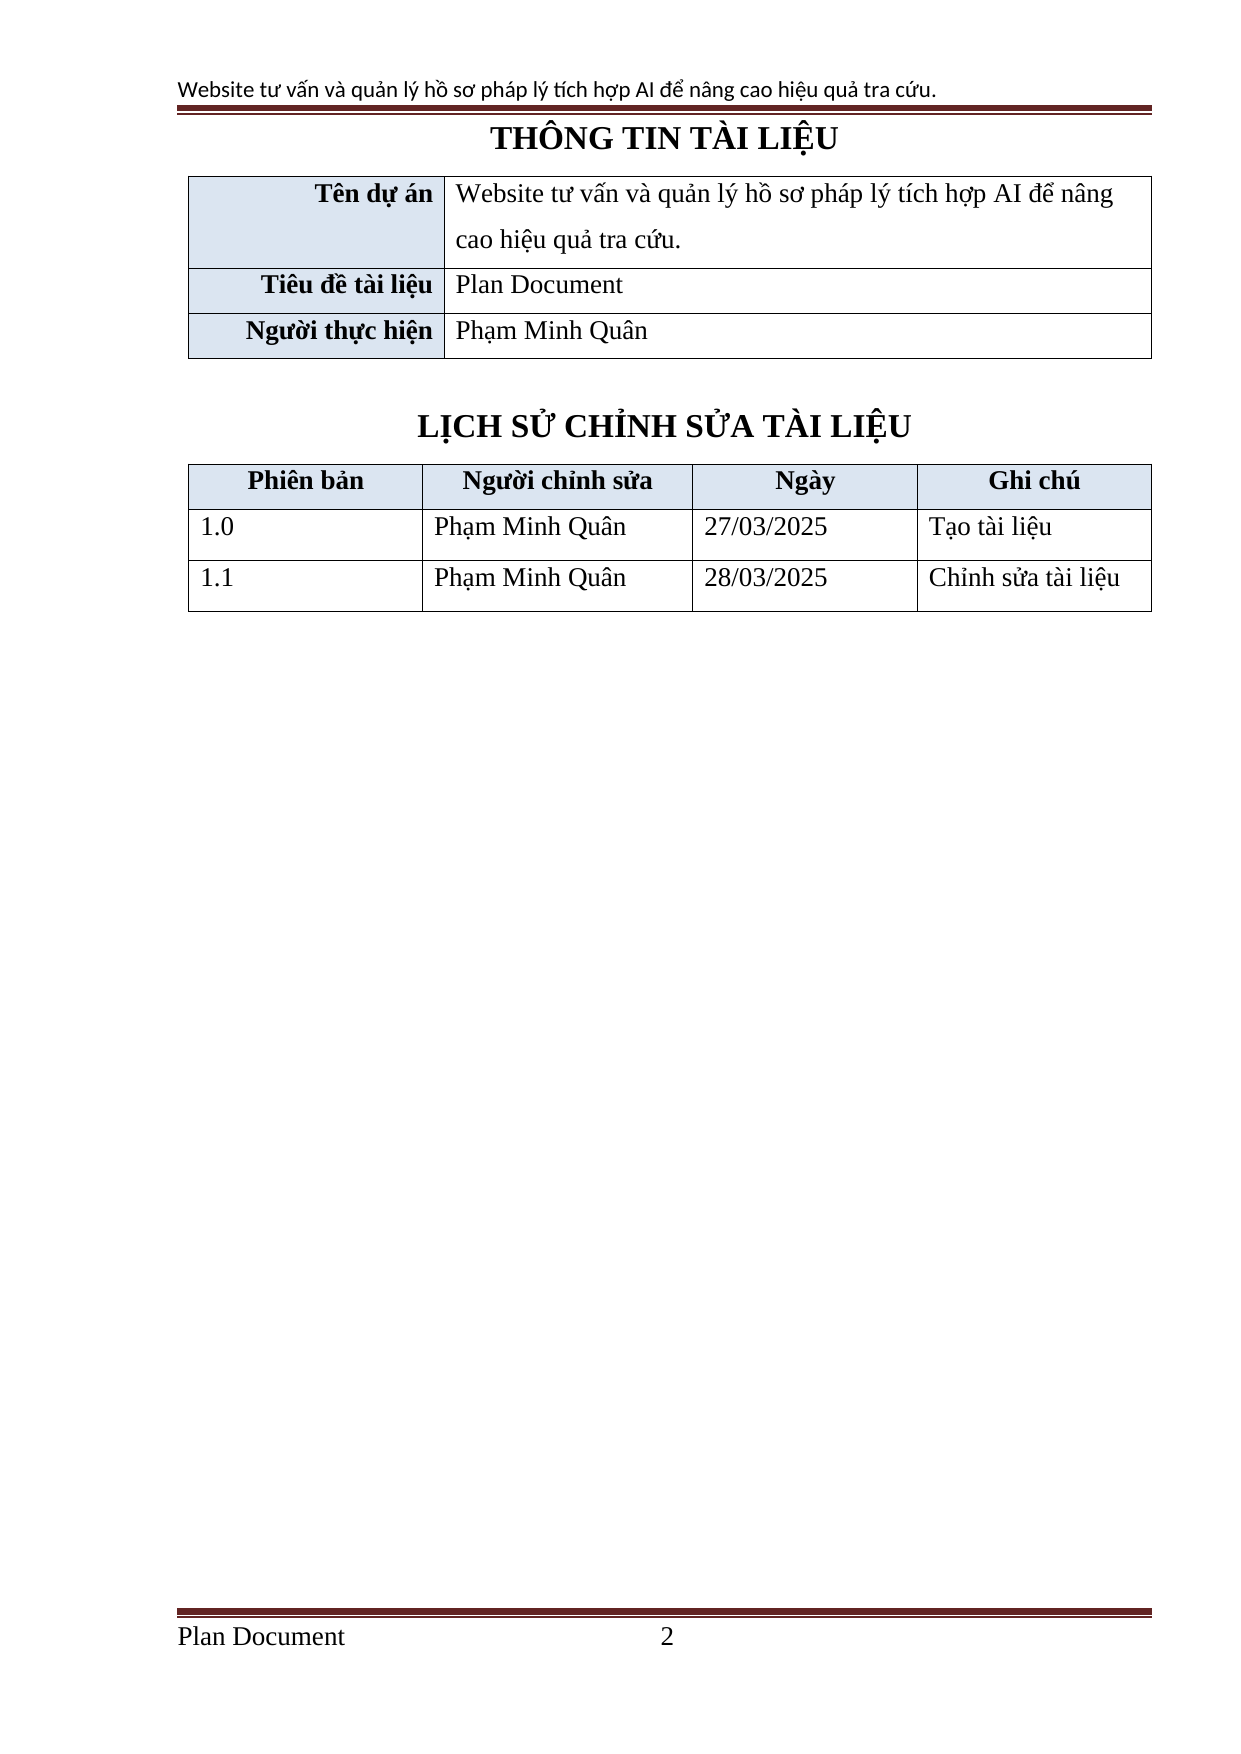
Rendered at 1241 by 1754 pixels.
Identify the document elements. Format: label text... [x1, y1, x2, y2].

table_cell Phạm Minh Quân [423, 510, 692, 560]
table_cell 1.1 [189, 561, 422, 611]
text LỊCH SỬ CHỈNH SỬA TÀI LIỆU [177, 406, 1152, 444]
table_header Website tư vấn và quản lý hồ sơ pháp lý tích hợp AI để nâng cao hiệu quả tra cứu. [445, 177, 1151, 268]
table_header Ghi chú [918, 465, 1151, 509]
table_cell Chỉnh sửa tài liệu [918, 561, 1151, 611]
table_cell Plan Document [445, 269, 1151, 313]
table_cell Tiêu đề tài liệu [189, 269, 444, 313]
table_cell Tạo tài liệu [918, 510, 1151, 560]
table_cell 27/03/2025 [693, 510, 917, 560]
table_header Tên dự án [189, 177, 444, 268]
table_cell 1.0 [189, 510, 422, 560]
table_cell Người thực hiện [189, 314, 444, 358]
table_header Phiên bản [189, 465, 422, 509]
table_header Người chỉnh sửa [423, 465, 692, 509]
text THÔNG TIN TÀI LIỆU [177, 118, 1152, 156]
table_cell Phạm Minh Quân [423, 561, 692, 611]
table_cell 28/03/2025 [693, 561, 917, 611]
table_header Ngày [693, 465, 917, 509]
table_cell Phạm Minh Quân [445, 314, 1151, 358]
